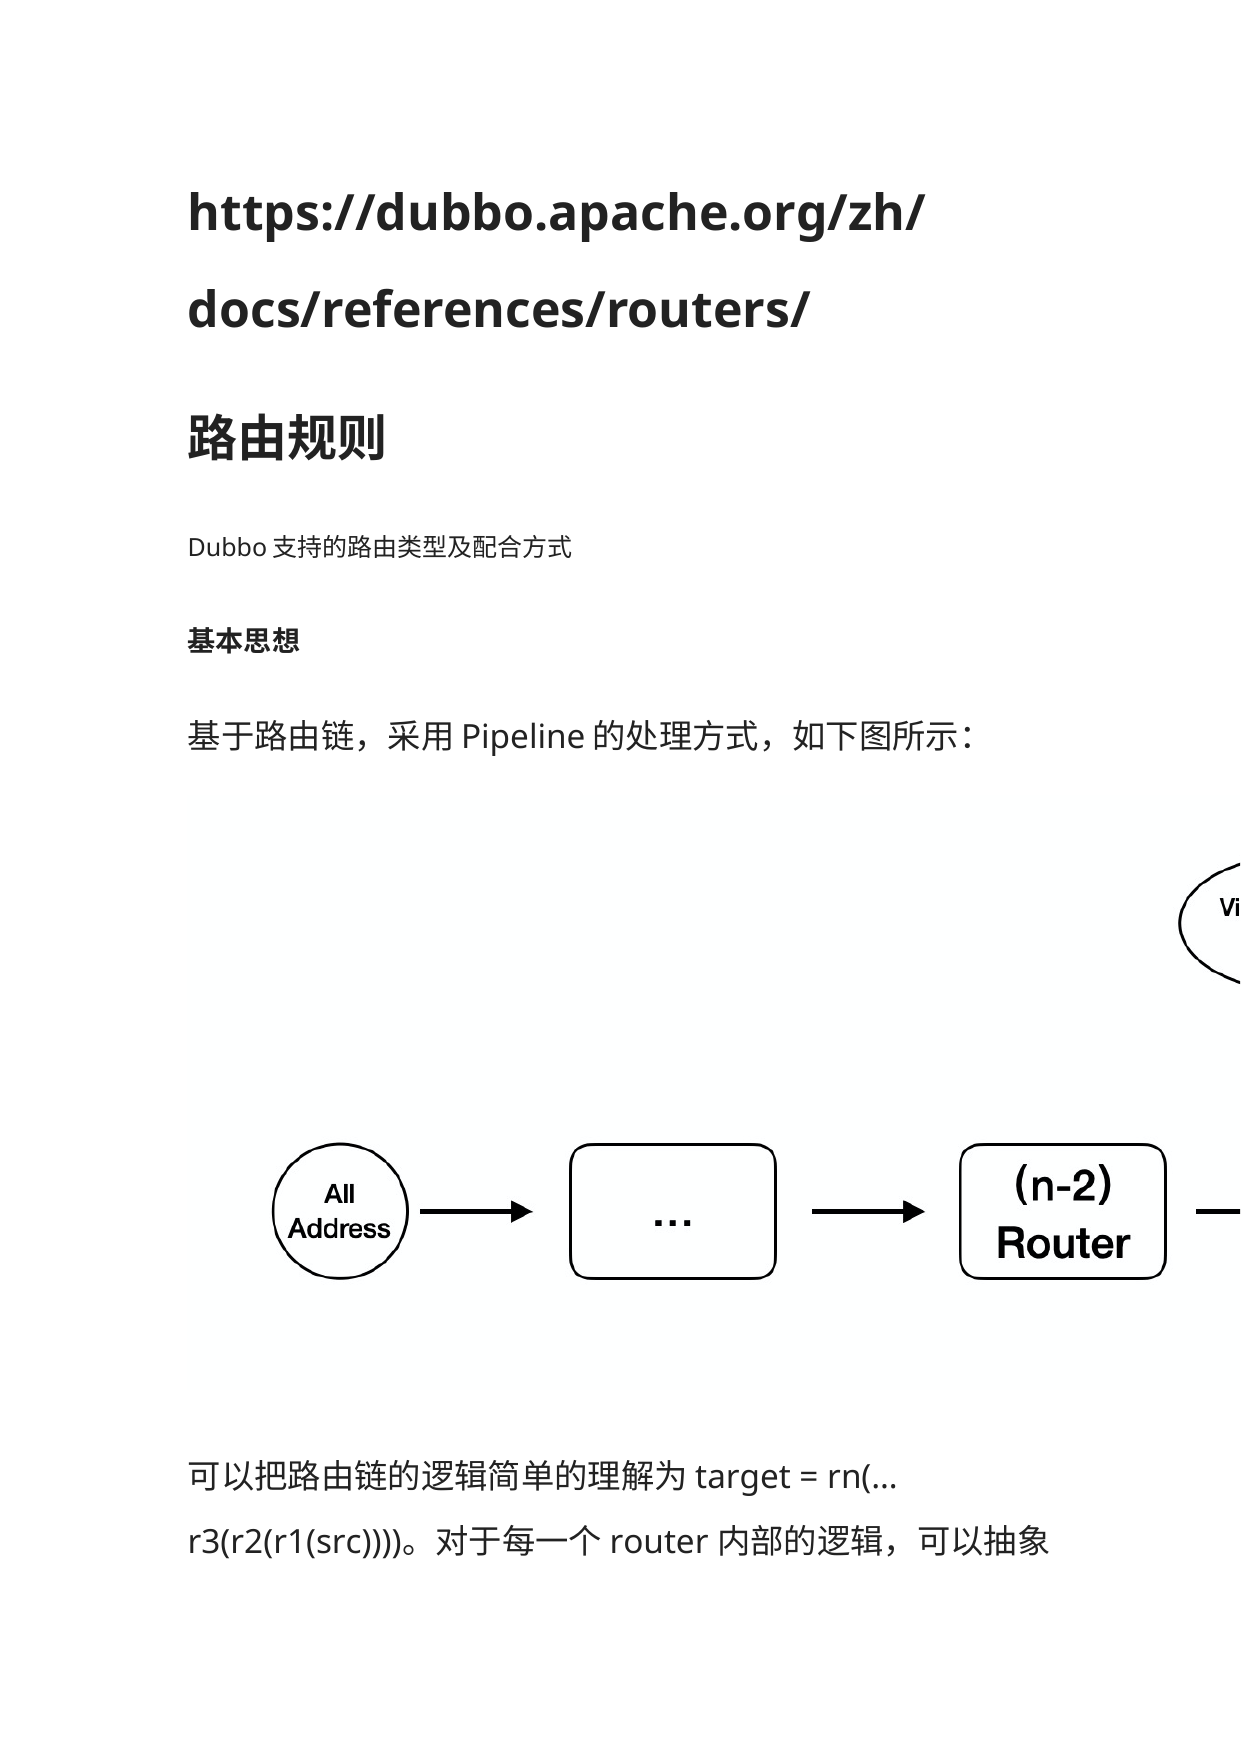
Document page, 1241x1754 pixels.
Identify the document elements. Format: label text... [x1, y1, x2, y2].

text 基于路由链，采用Pipeline的处理方式，如下图所示： [187, 701, 1053, 766]
subtitle https://dubbo.apache.org/zh/docs/references/routers/ [187, 162, 1053, 357]
picture [187, 795, 1241, 1390]
subtitle 路由规则 [187, 386, 1053, 484]
text Dubbo支持的路由类型及配合方式 [187, 513, 1053, 578]
subtitle 基本思想 [187, 607, 1053, 672]
